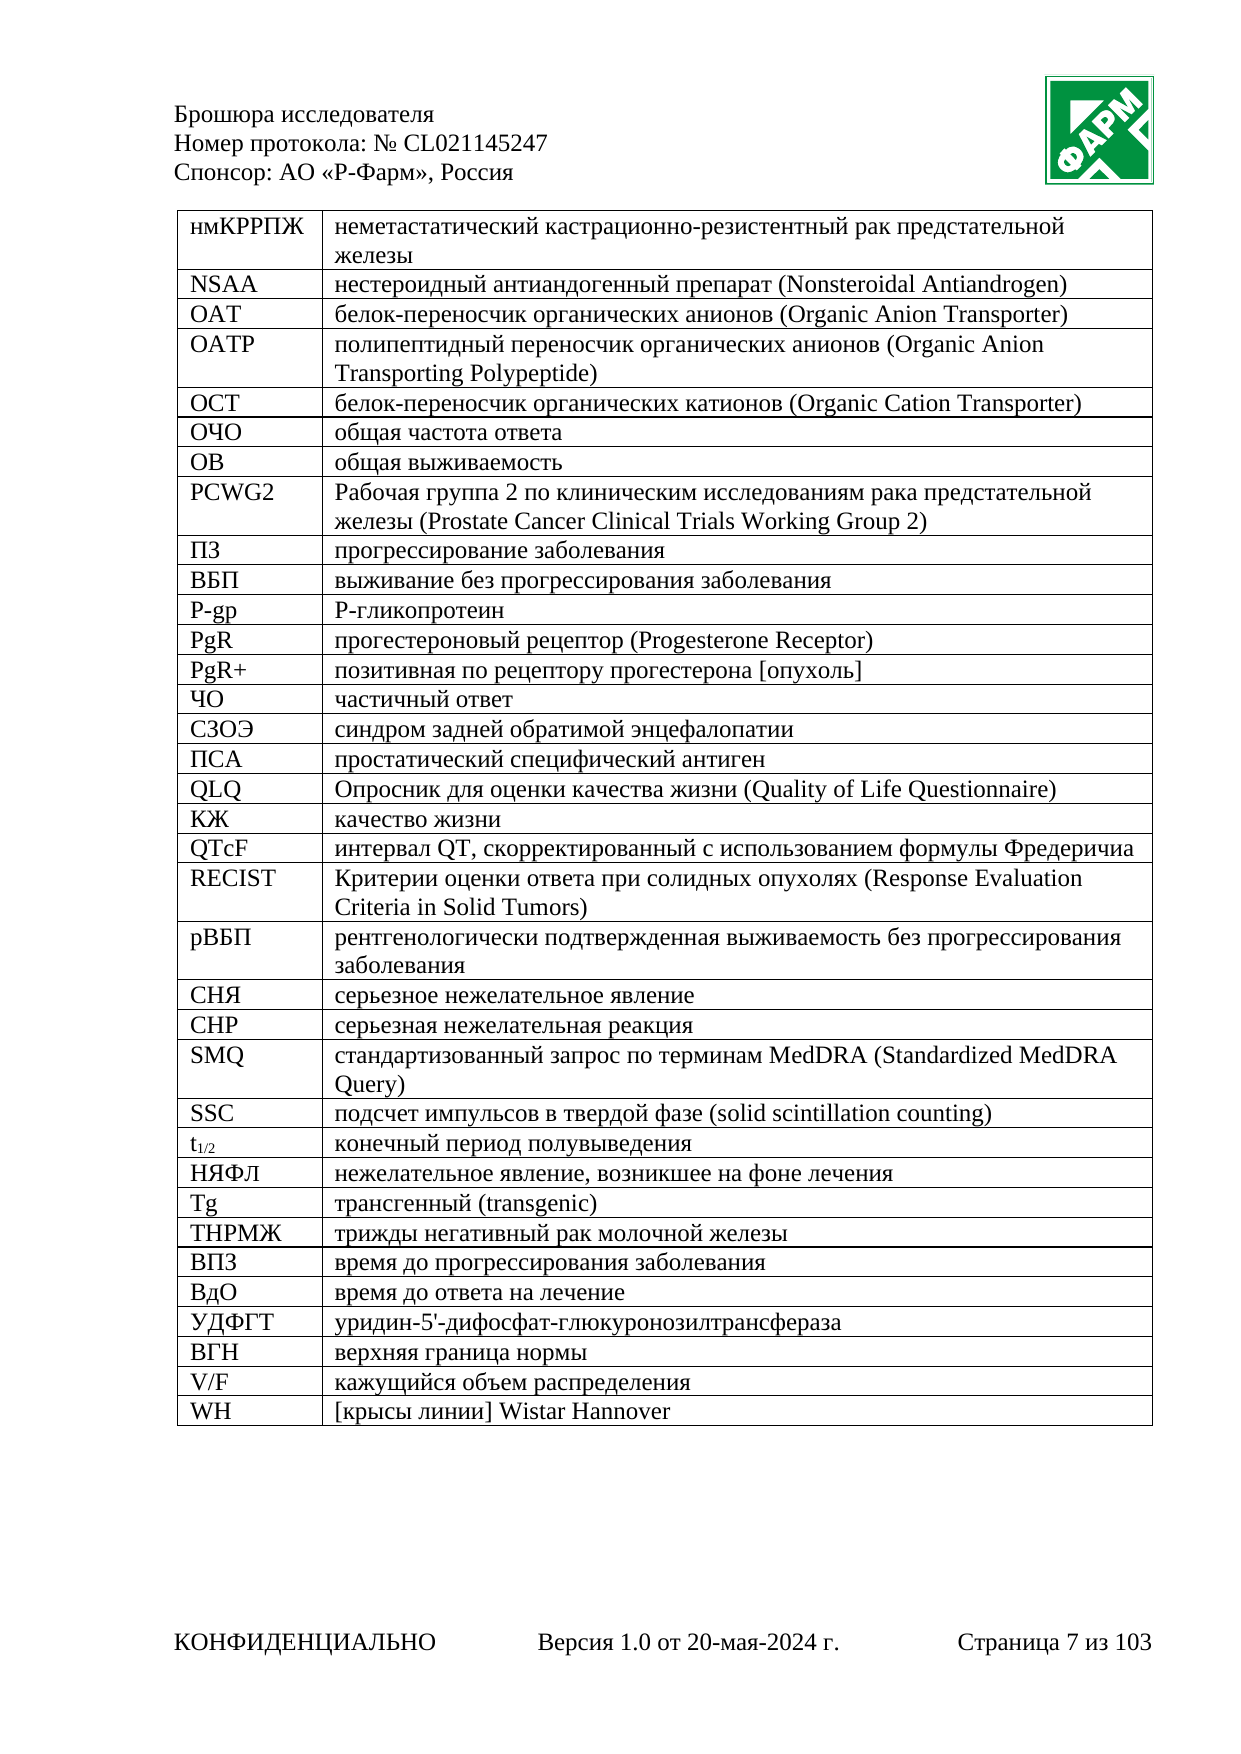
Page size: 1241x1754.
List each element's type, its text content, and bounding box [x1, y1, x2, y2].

table_cell Опросник для оценки качества жизни (Quality of Life Questionnaire) [323, 774, 1152, 803]
table_cell t1/2 [178, 1128, 322, 1157]
table_cell простатический специфический антиген [323, 744, 1152, 773]
table_cell качество жизни [323, 804, 1152, 832]
table_cell трижды негативный рак молочной железы [323, 1218, 1152, 1246]
table_cell частичный ответ [323, 685, 1152, 713]
table_cell P-гликопротеин [323, 595, 1152, 624]
table_cell [крысы линии] Wistar Hannover [323, 1396, 1152, 1425]
table_cell OATP [178, 329, 322, 387]
table_cell уридин-5'-дифосфат-глюкуронозилтрансфераза [323, 1307, 1152, 1336]
table_cell подсчет импульсов в твердой фазе (solid scintillation counting) [323, 1099, 1152, 1127]
table_cell ПСА [178, 744, 322, 773]
table_cell ТНРМЖ [178, 1218, 322, 1246]
table_cell серьезное нежелательное явление [323, 980, 1152, 1009]
table_cell время до прогрессирования заболевания [323, 1248, 1152, 1276]
table_cell интервал QT, скорректированный с использованием формулы Фредеричиа [323, 834, 1152, 862]
table_cell ОВ [178, 447, 322, 476]
table_cell QTcF [178, 834, 322, 862]
table_cell рентгенологически подтвержденная выживаемость без прогрессирования заболевания [323, 922, 1152, 979]
table_cell ОЧО [178, 418, 322, 446]
table_cell PgR [178, 625, 322, 654]
table_cell трансгенный (transgenic) [323, 1188, 1152, 1217]
table_cell кажущийся объем распределения [323, 1367, 1152, 1395]
table_cell общая выживаемость [323, 447, 1152, 476]
table_cell OAT [178, 299, 322, 328]
table_cell белок-переносчик органических анионов (Organic Anion Transporter) [323, 299, 1152, 328]
table_cell ПЗ [178, 536, 322, 564]
table_cell SSC [178, 1099, 322, 1127]
table_cell ВдО [178, 1277, 322, 1306]
table_cell СЗОЭ [178, 714, 322, 743]
table_cell НЯФЛ [178, 1158, 322, 1187]
table_cell WH [178, 1396, 322, 1425]
table_cell Рабочая группа 2 по клиническим исследованиям рака предстательной железы (Prostate Cancer Clinical Trials Working Group 2) [323, 477, 1152, 534]
table_cell синдром задней обратимой энцефалопатии [323, 714, 1152, 743]
table_cell нежелательное явление, возникшее на фоне лечения [323, 1158, 1152, 1187]
table_cell ЧО [178, 685, 322, 713]
table_cell OCT [178, 388, 322, 416]
table_cell прогестероновый рецептор (Progesterone Receptor) [323, 625, 1152, 654]
table_cell ВГН [178, 1337, 322, 1366]
table_cell общая частота ответа [323, 418, 1152, 446]
table_cell рВБП [178, 922, 322, 979]
table_cell V/F [178, 1367, 322, 1395]
table_cell Критерии оценки ответа при солидных опухолях (Response Evaluation Criteria in Solid Tumors) [323, 863, 1152, 921]
table_cell белок-переносчик органических катионов (Organic Cation Transporter) [323, 388, 1152, 416]
table_cell QLQ [178, 774, 322, 803]
table_cell неметастатический кастрационно-резистентный рак предстательной железы [323, 211, 1152, 268]
table_cell NSAA [178, 270, 322, 298]
table_cell УДФГТ [178, 1307, 322, 1336]
table_cell СНЯ [178, 980, 322, 1009]
table_cell выживание без прогрессирования заболевания [323, 565, 1152, 594]
table_cell позитивная по рецептору прогестерона [опухоль] [323, 655, 1152, 683]
table_cell PgR+ [178, 655, 322, 683]
table_cell RECIST [178, 863, 322, 921]
table_cell P-gp [178, 595, 322, 624]
table_cell нестероидный антиандогенный препарат (Nonsteroidal Antiandrogen) [323, 270, 1152, 298]
table_cell время до ответа на лечение [323, 1277, 1152, 1306]
table_cell SMQ [178, 1040, 322, 1097]
table_cell КЖ [178, 804, 322, 832]
table_cell прогрессирование заболевания [323, 536, 1152, 564]
table_cell PCWG2 [178, 477, 322, 534]
table_cell ВПЗ [178, 1248, 322, 1276]
table_cell Tg [178, 1188, 322, 1217]
table_cell нмКРРПЖ [178, 211, 322, 268]
table_cell серьезная нежелательная реакция [323, 1010, 1152, 1039]
table_cell конечный период полувыведения [323, 1128, 1152, 1157]
table_cell стандартизованный запрос по терминам MedDRA (Standardized MedDRA Query) [323, 1040, 1152, 1097]
table_cell полипептидный переносчик органических анионов (Organic Anion Transporting Polypeptide) [323, 329, 1152, 387]
table_cell ВБП [178, 565, 322, 594]
table_cell СНР [178, 1010, 322, 1039]
table_cell верхняя граница нормы [323, 1337, 1152, 1366]
